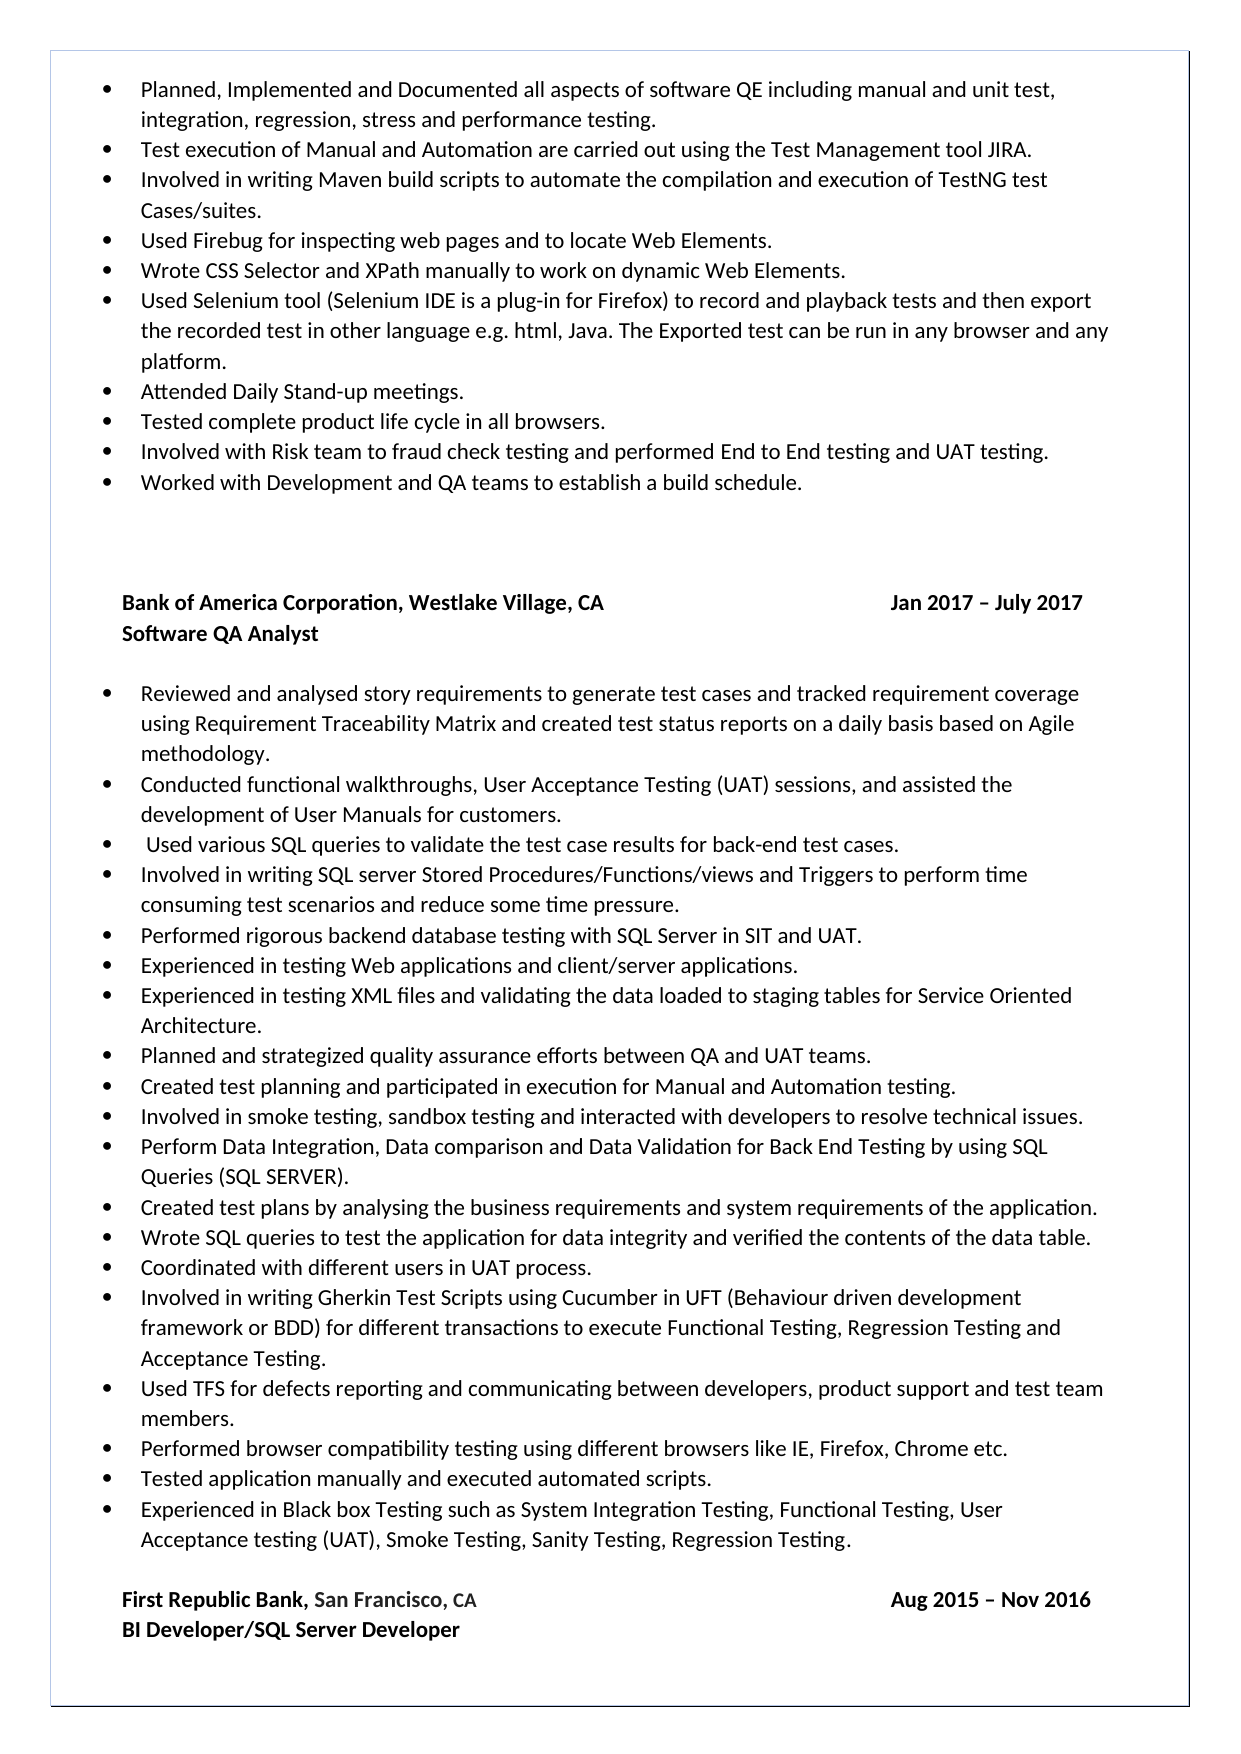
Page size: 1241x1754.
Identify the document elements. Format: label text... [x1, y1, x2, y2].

text First Republic Bank, San Francisco, CA Aug 2015 – Nov 2016 [448, 1585, 1114, 1613]
list Test execution of Manual and Automation are carried out using the Test Management tool JIRA. [103, 135, 1114, 163]
list Created test planning and participated in execution for Manual and Automation testing. [103, 1072, 1114, 1100]
text using Requirement Traceability Matrix and created test status reports on a daily basis based on Agile [131, 709, 1114, 737]
list Wrote SQL queries to test the application for data integrity and verified the contents of the data table. [103, 1223, 1114, 1251]
list Used various SQL queries to validate the test case results for back-end test cases. [103, 830, 1114, 858]
list Used Firebug for inspecting web pages and to locate Web Elements. [103, 226, 1114, 254]
list Experienced in testing Web applications and client/server applications. [103, 951, 1114, 979]
list Experienced in Black box Testing such as System Integration Testing, Functional Testing, User Acceptance testing (UAT), Smoke Testing, Sanity Testing, Regression Testing. [103, 1495, 1114, 1553]
list Used TFS for defects reporting and communicating between developers, product support and test team members. [103, 1374, 1114, 1432]
list Attended Daily Stand-up meetings. [103, 377, 1114, 405]
list Used Selenium tool (Selenium IDE is a plug-in for Firefox) to record and playback tests and then export the recorded test in other language e.g. html, Java. The Exported test can be run in any browser and any platform. [103, 286, 1114, 375]
text Software QA Analyst [122, 619, 1114, 647]
list Involved in smoke testing, sandbox testing and interacted with developers to resolve technical issues. [103, 1102, 1114, 1130]
list Created test plans by analysing the business requirements and system requirements of the application. [103, 1193, 1114, 1221]
list Performed browser compatibility testing using different browsers like IE, Firefox, Chrome etc. [103, 1434, 1114, 1462]
list Coordinated with different users in UAT process. [103, 1253, 1114, 1281]
list Tested complete product life cycle in all browsers. [103, 407, 1114, 435]
text First Republic Bank, San Francisco, CA Aug 2015 – Nov 2016 [122, 1585, 314, 1613]
list Perform Data Integration, Data comparison and Data Validation for Back End Testing by using SQL Queries (SQL SERVER). [103, 1132, 1114, 1191]
list Planned, Implemented and Documented all aspects of software QE including manual and unit test, integration, regression, stress and performance testing. [103, 75, 1114, 133]
list Involved in writing Gherkin Test Scripts using Cucumber in UFT (Behaviour driven development framework or BDD) for different transactions to execute Functional Testing, Regression Testing and Acceptance Testing. [103, 1283, 1114, 1372]
list Tested application manually and executed automated scripts. [103, 1464, 1114, 1493]
list Wrote CSS Selector and XPath manually to work on dynamic Web Elements. [103, 256, 1114, 284]
list Experienced in testing XML files and validating the data loaded to staging tables for Service Oriented Architecture. [103, 981, 1114, 1039]
list Worked with Development and QA teams to establish a build schedule. [103, 468, 1114, 496]
list Planned and strategized quality assurance efforts between QA and UAT teams. [103, 1042, 1114, 1070]
list Reviewed and analysed story requirements to generate test cases and tracked requirement coverage [103, 679, 1114, 707]
list Involved with Risk team to fraud check testing and performed End to End testing and UAT testing. [103, 437, 1114, 466]
list Conducted functional walkthroughs, User Acceptance Testing (UAT) sessions, and assisted the development of User Manuals for customers. [103, 770, 1114, 828]
text methodology. [131, 739, 1114, 768]
list Involved in writing Maven build scripts to automate the compilation and execution of TestNG test Cases/suites. [103, 166, 1114, 224]
list Involved in writing SQL server Stored Procedures/Functions/views and Triggers to perform time consuming test scenarios and reduce some time pressure. [103, 860, 1114, 919]
text Bank of America Corporation, Westlake Village, CA Jan 2017 – July 2017 [122, 588, 1114, 617]
text BI Developer/SQL Server Developer [122, 1616, 1114, 1644]
list Performed rigorous backend database testing with SQL Server in SIT and UAT. [103, 921, 1114, 949]
